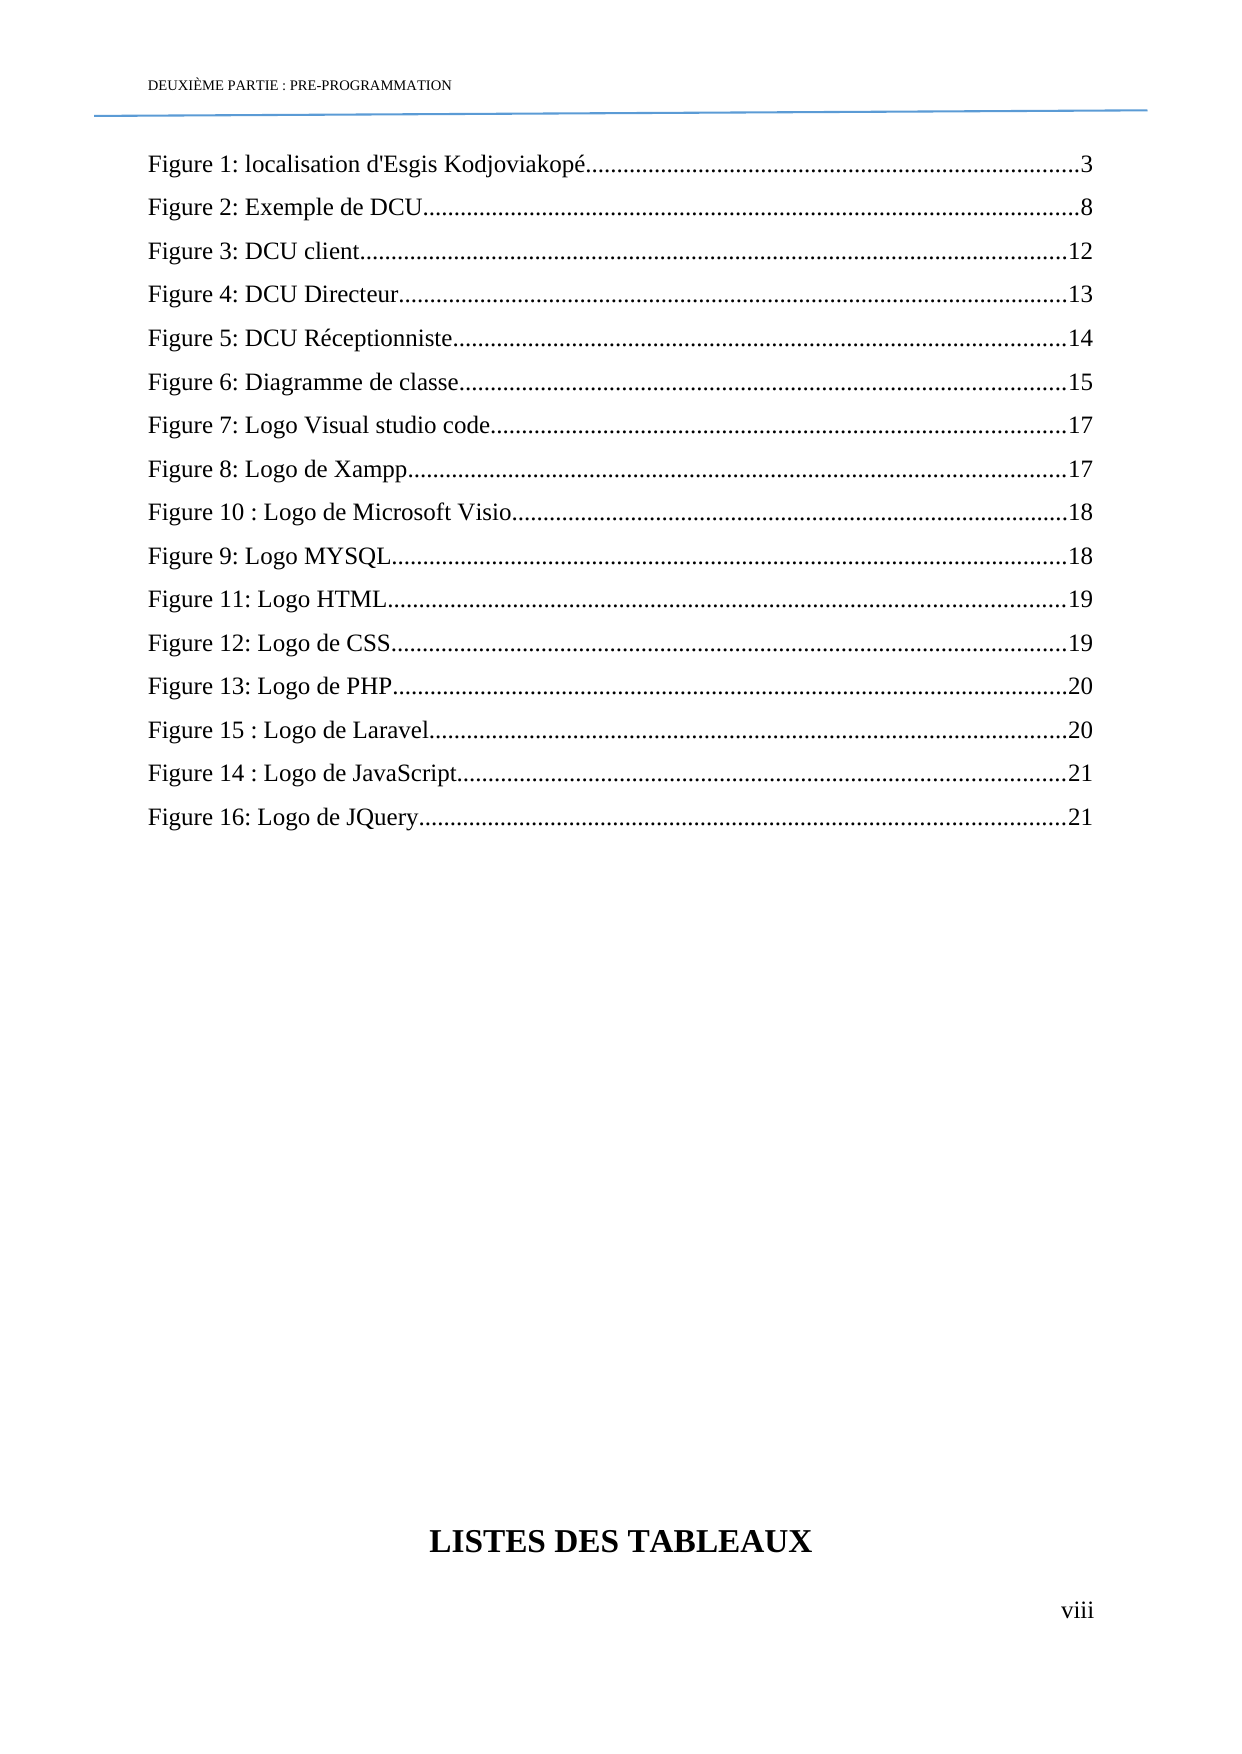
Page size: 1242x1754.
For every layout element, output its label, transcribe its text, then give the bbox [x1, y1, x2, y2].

text Figure 5: DCU Réceptionniste 14 [148, 323, 1094, 352]
text Figure 13: Logo de PHP 20 [148, 671, 1094, 700]
text Figure 10 : Logo de Microsoft Visio 18 [148, 497, 1094, 526]
text Figure 4: DCU Directeur 13 [148, 279, 1094, 308]
text Figure 14 : Logo de JavaScript 21 [148, 758, 1094, 787]
text Figure 12: Logo de CSS 19 [148, 628, 1094, 657]
text Figure 1: localisation d'Esgis Kodjoviakopé 3 [148, 149, 1094, 178]
text Figure 8: Logo de Xampp 17 [148, 454, 1094, 482]
text Figure 15 : Logo de Laravel 20 [148, 715, 1094, 744]
text Figure 9: Logo MYSQL 18 [148, 541, 1094, 569]
text Figure 3: DCU client 12 [148, 236, 1094, 265]
text Figure 11: Logo HTML 19 [148, 584, 1094, 613]
subtitle LISTES DES TABLEAUX [148, 1522, 1094, 1560]
text Figure 16: Logo de JQuery 21 [148, 802, 1094, 831]
text Figure 7: Logo Visual studio code 17 [148, 410, 1094, 439]
text Figure 2: Exemple de DCU 8 [148, 192, 1094, 221]
text Figure 6: Diagramme de classe 15 [148, 367, 1094, 395]
